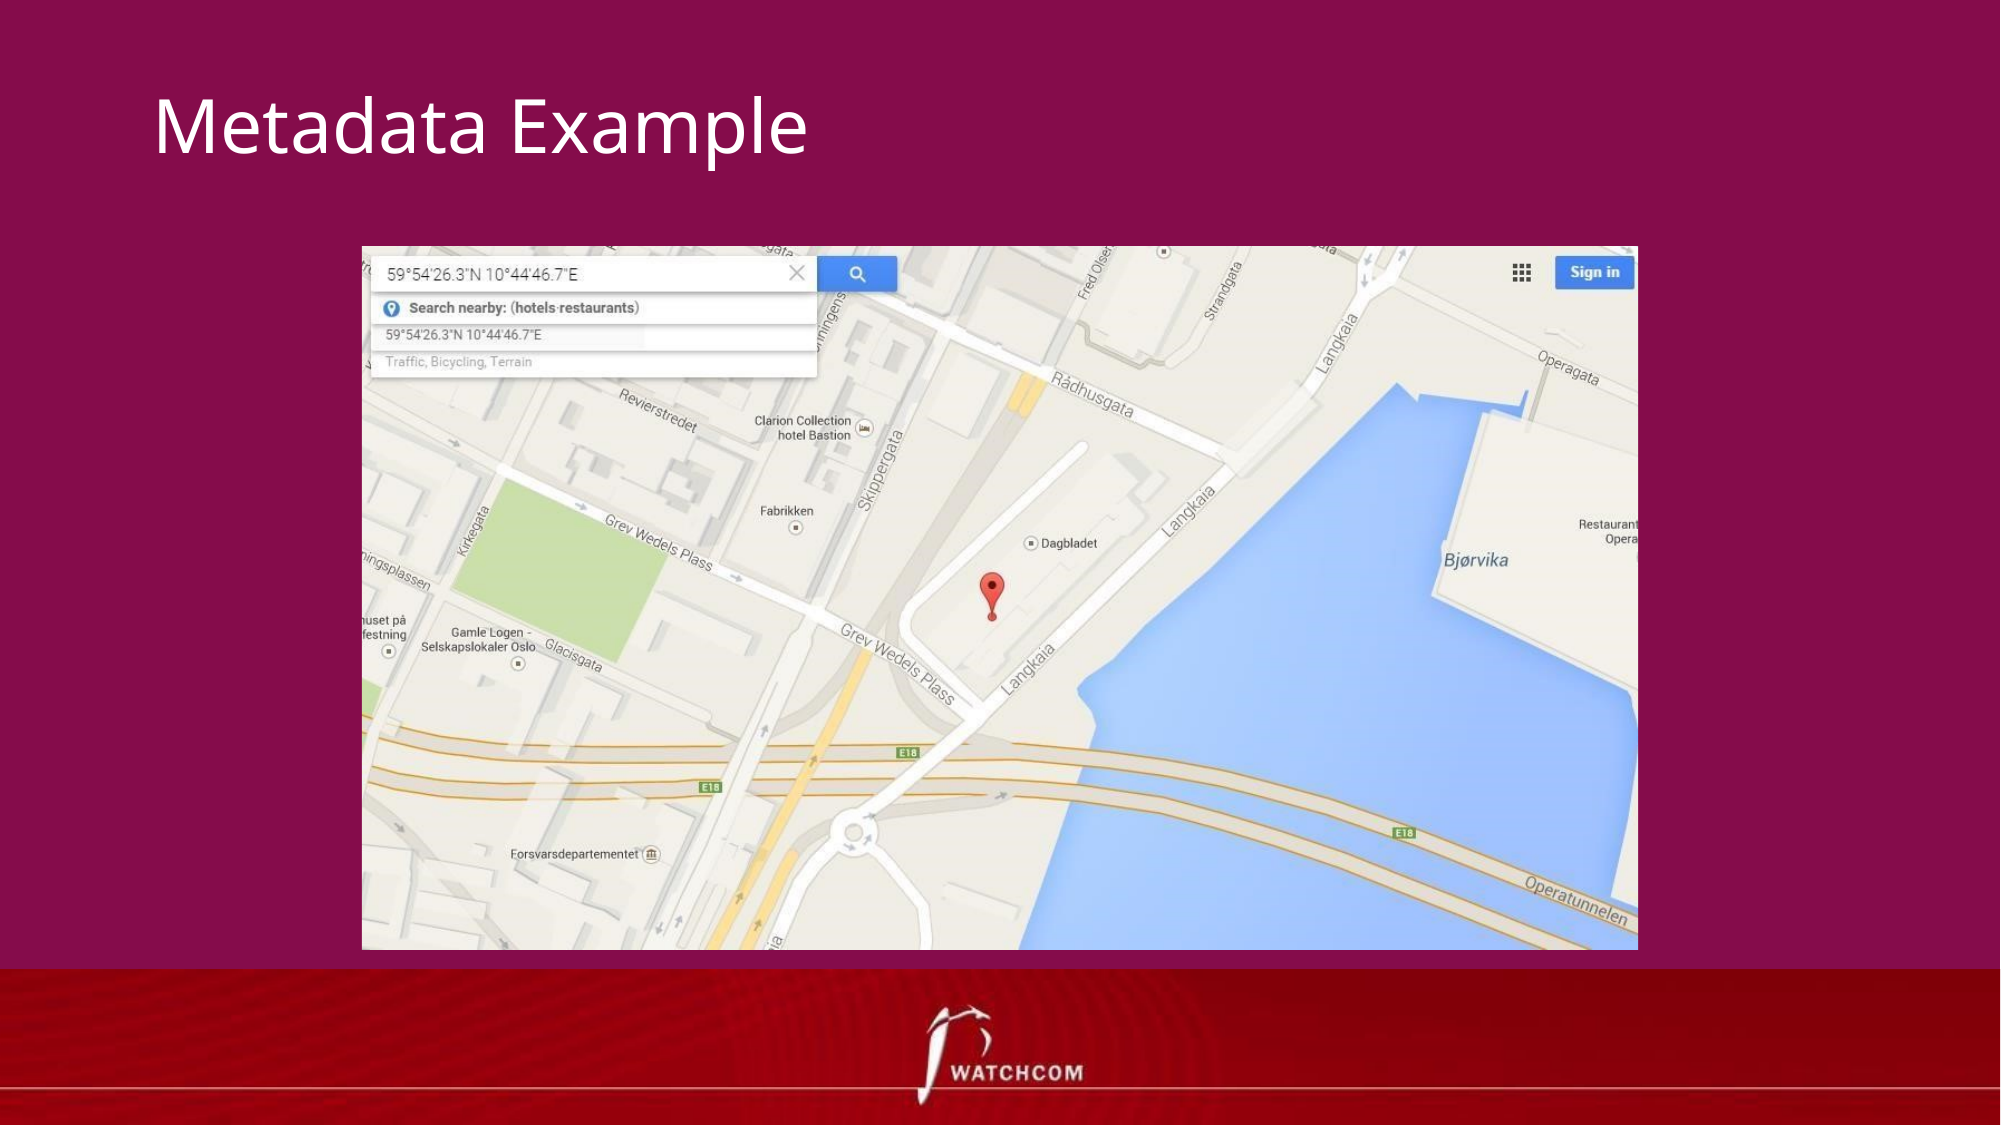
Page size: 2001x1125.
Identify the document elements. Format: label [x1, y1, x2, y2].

picture [361, 246, 1639, 950]
picture [0, 969, 2001, 1125]
